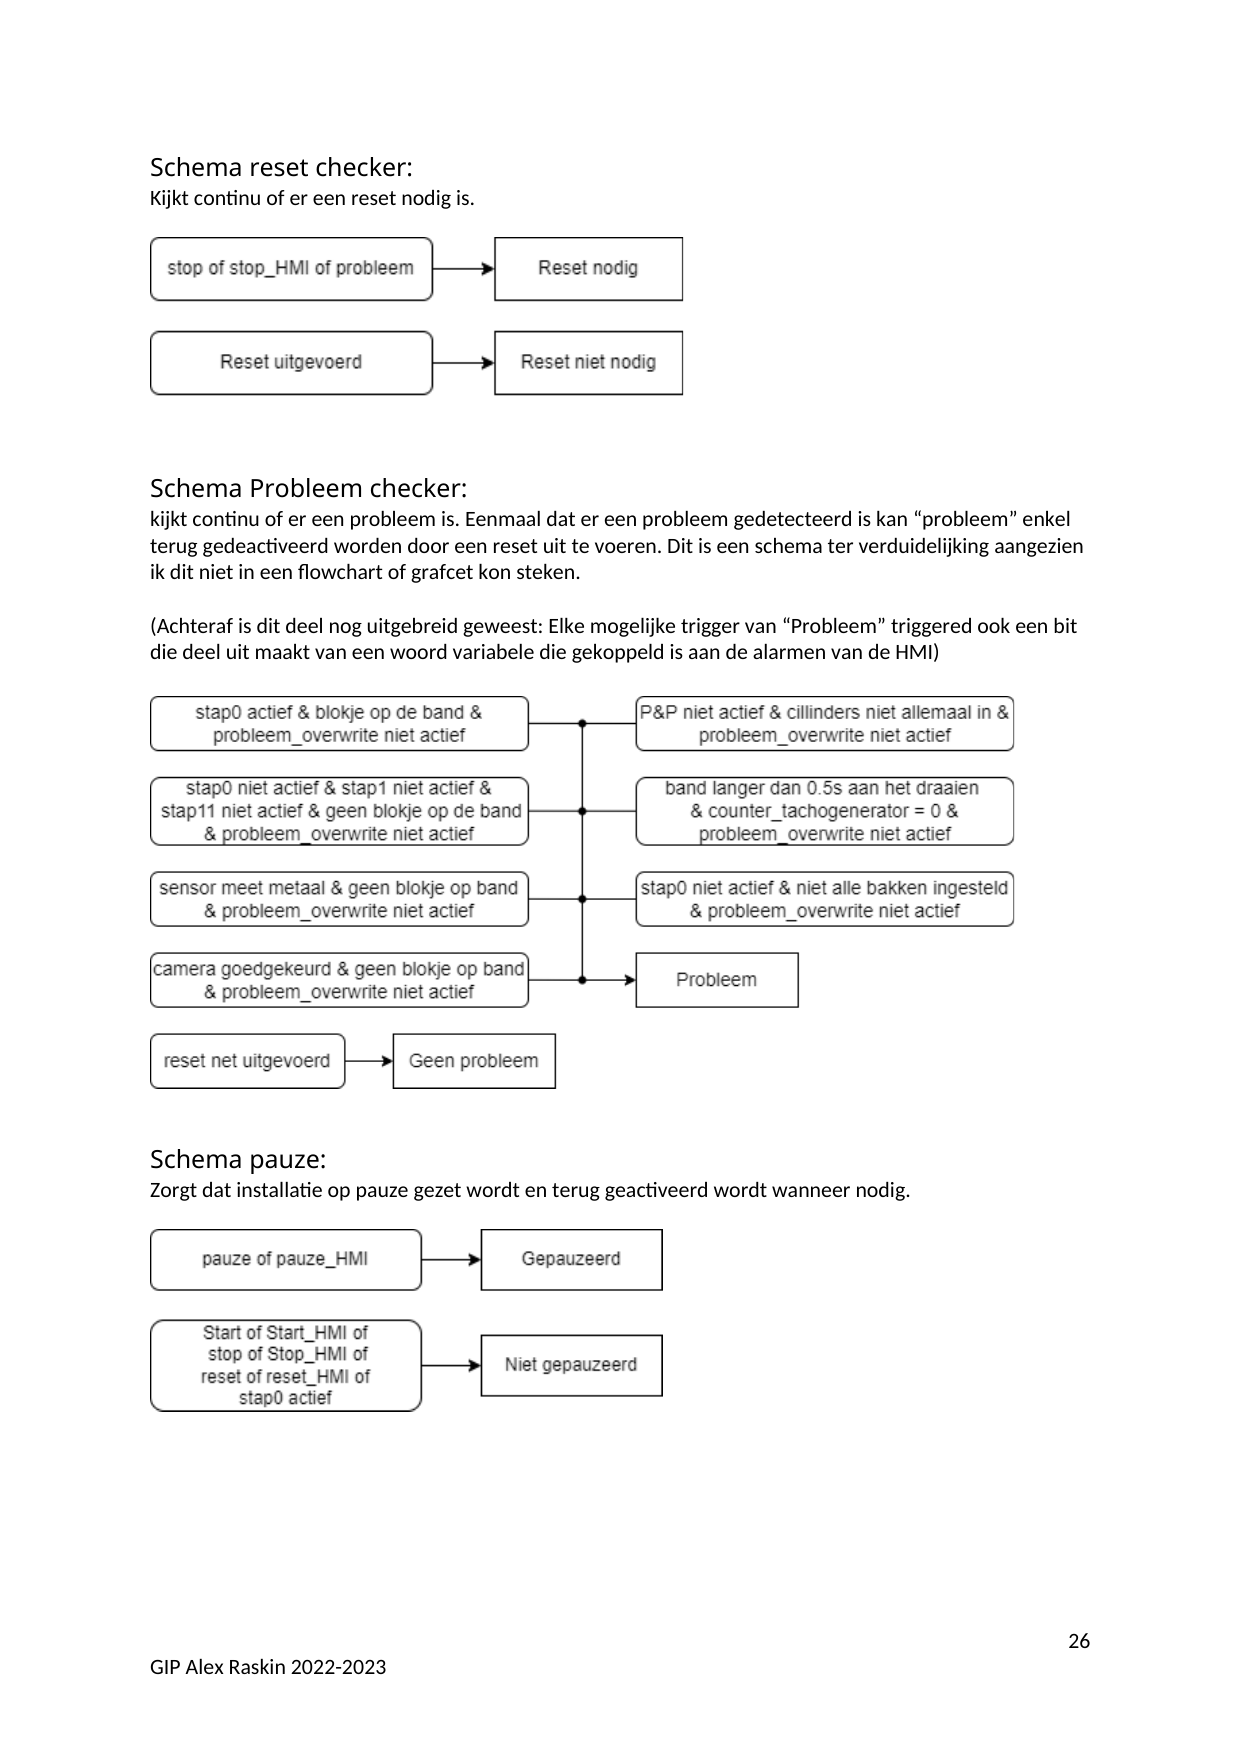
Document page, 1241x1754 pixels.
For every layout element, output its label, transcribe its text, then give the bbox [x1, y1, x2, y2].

text Schema reset checker: Kijkt continu of er een reset nodig is. [150, 150, 1090, 237]
picture [150, 696, 1015, 1089]
picture [150, 237, 684, 397]
text Schema pauze: Zorgt dat installatie op pauze gezet wordt en terug geactiveerd wordt wanneer nodig. [150, 1142, 1090, 1203]
picture [150, 1229, 663, 1412]
